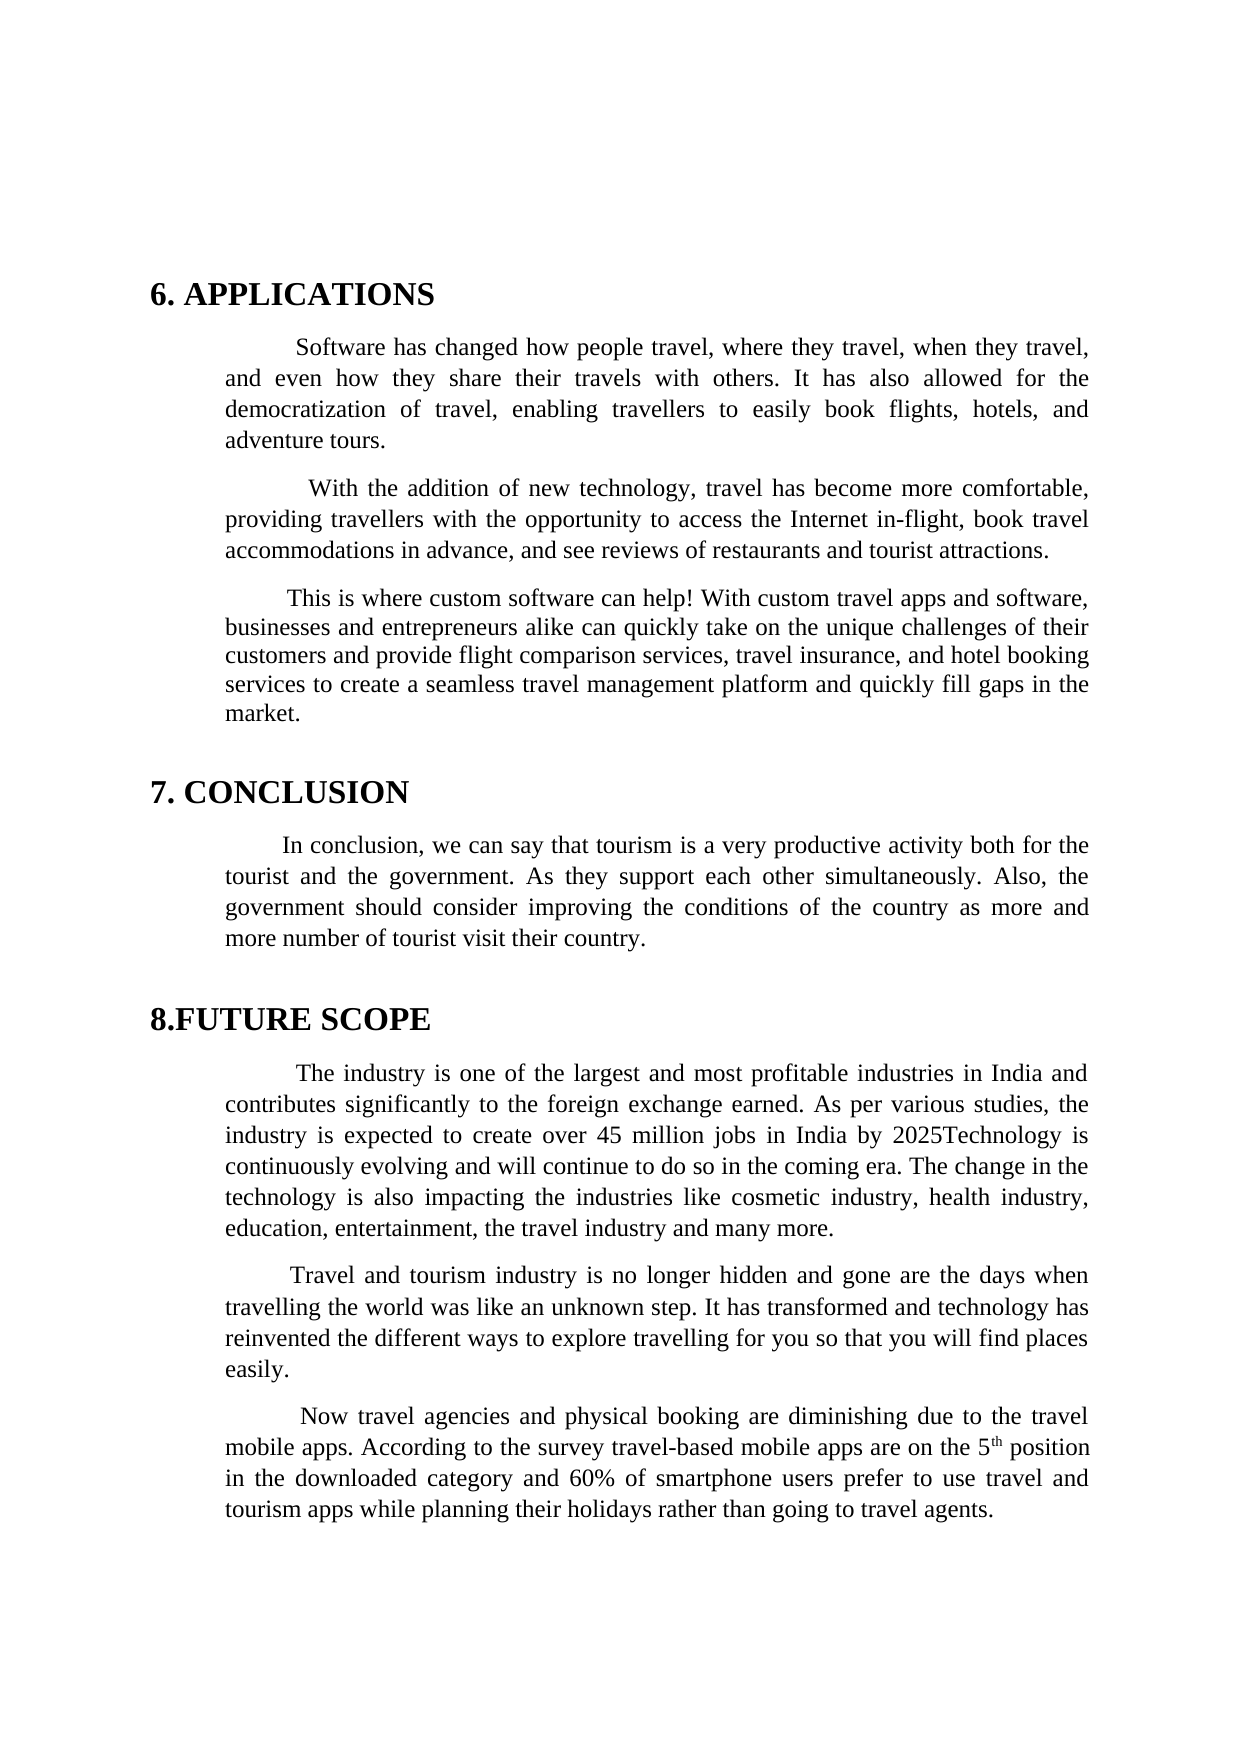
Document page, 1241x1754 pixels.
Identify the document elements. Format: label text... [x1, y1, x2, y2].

text The industry is one of the largest and most profitable industries in India and contributes significantly to the foreign exchange earned. As per various studies, the industry is expected to create over 45 million jobs in India by 2025Technology is continuously evolving and will continue to do so in the coming era. The change in the technology is also impacting the industries like cosmetic industry, health industry, education, entertainment, the travel industry and many more. [225, 1058, 1090, 1242]
text 6. APPLICATIONS [150, 274, 1090, 312]
text This is where custom software can help! With custom travel apps and software, businesses and entrepreneurs alike can quickly take on the unique challenges of their customers and provide flight comparison services, travel insurance, and hotel booking services to create a seamless travel management platform and quickly fill gaps in the market. [225, 583, 1090, 727]
text In conclusion, we can say that tourism is a very productive activity both for the tourist and the government. As they support each other simultaneously. Also, the government should consider improving the conditions of the country as more and more number of tourist visit their country. [225, 830, 1090, 952]
text Software has changed how people travel, where they travel, when they travel, and even how they share their travels with others. It has also allowed for the democratization of travel, enabling travellers to easily book flights, hotels, and adventure tours. [225, 332, 1090, 454]
text 8.FUTURE SCOPE [150, 999, 1090, 1038]
text Now travel agencies and physical booking are diminishing due to the travel mobile apps. According to the survey travel-based mobile apps are on the 5th position in the downloaded category and 60% of smartphone users prefer to use travel and tourism apps while planning their holidays rather than going to travel agents. [225, 1401, 1090, 1523]
text 7. CONCLUSION [150, 772, 1090, 810]
text Travel and tourism industry is no longer hidden and gone are the days when travelling the world was like an unknown step. It has transformed and technology has reinvented the different ways to explore travelling for you so that you will find places easily. [225, 1261, 1090, 1382]
text With the addition of new technology, travel has become more comfortable, providing travellers with the opportunity to access the Internet in-flight, book travel accommodations in advance, and see reviews of restaurants and tourist attractions. [225, 473, 1090, 564]
